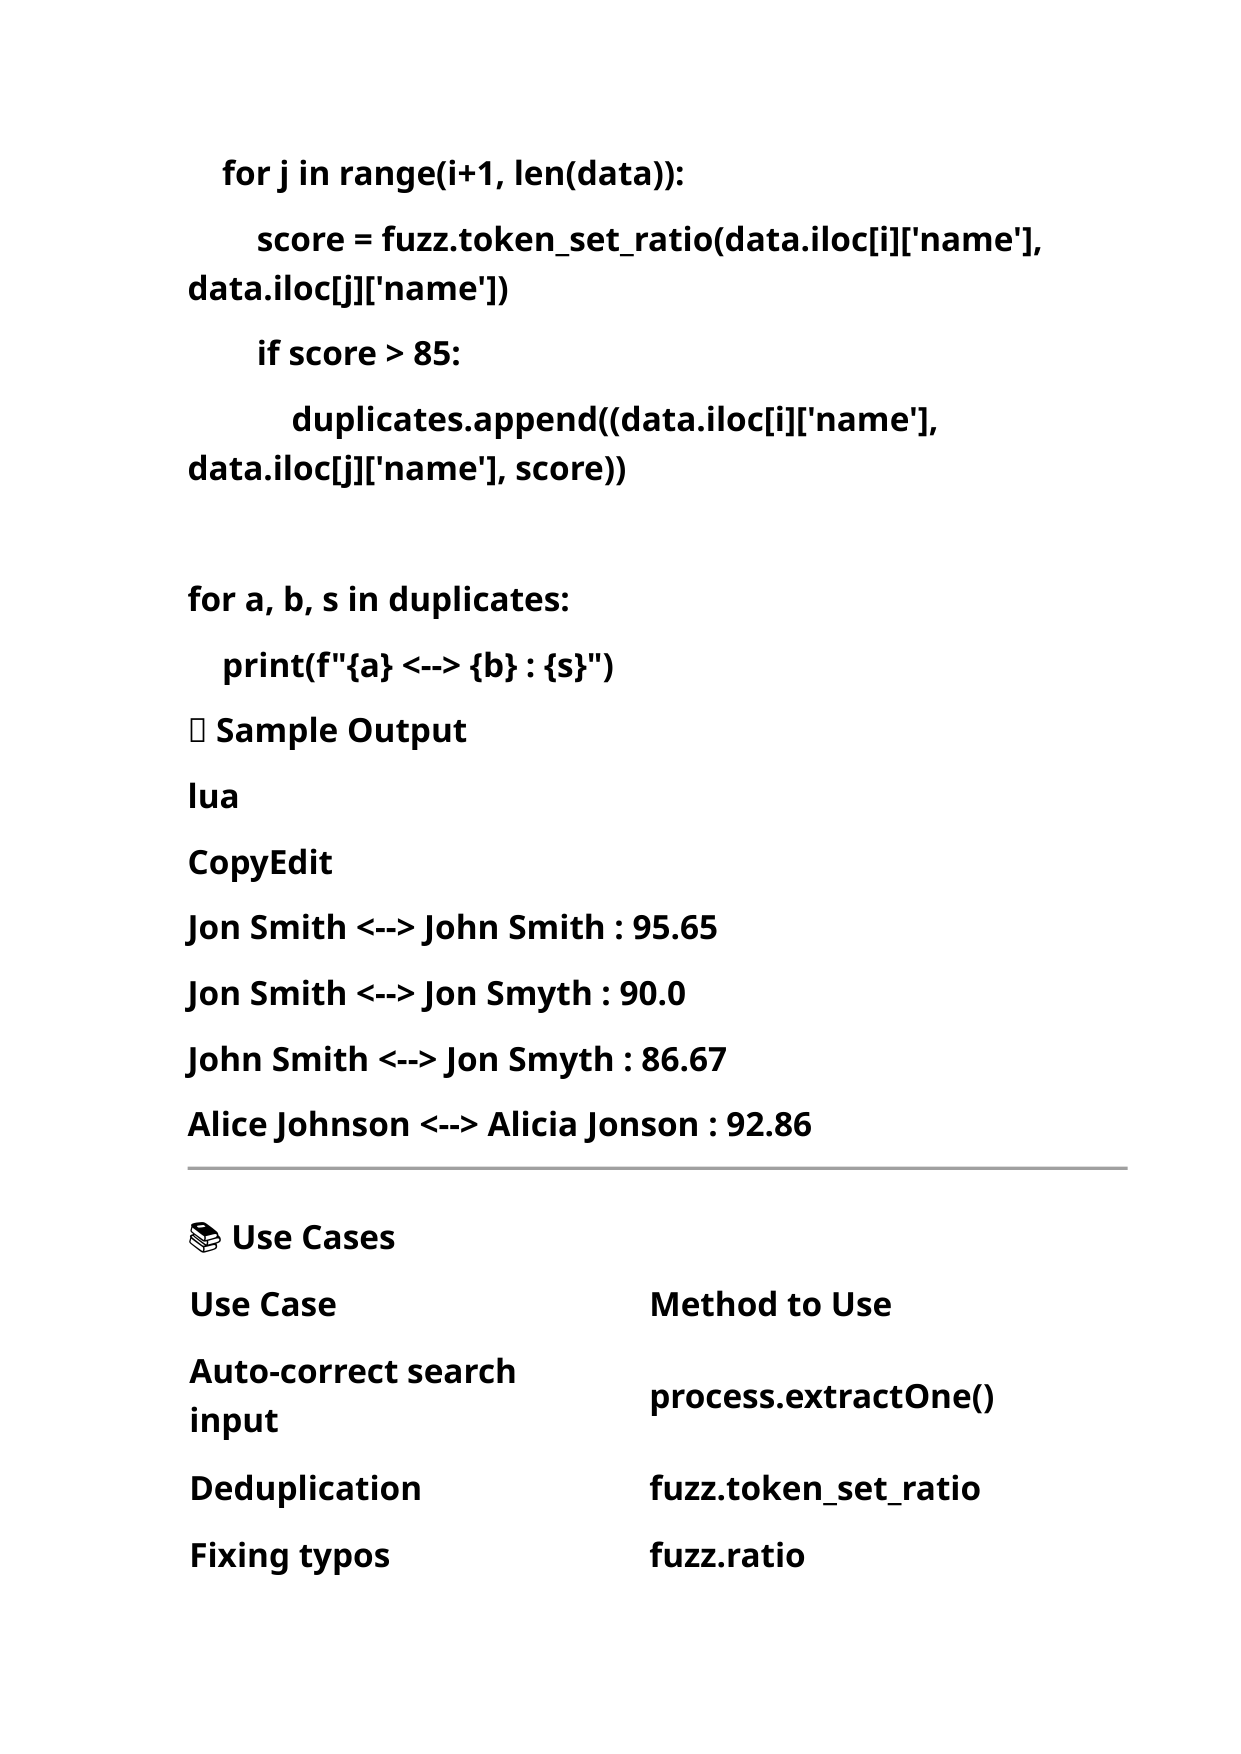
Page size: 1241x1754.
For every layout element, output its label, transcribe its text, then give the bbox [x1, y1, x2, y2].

text CopyEdit [187, 838, 1090, 884]
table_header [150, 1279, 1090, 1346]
text Jon Smith <--> John Smith : 95.65 [187, 904, 1090, 949]
text Jon Smith <--> Jon Smyth : 90.0 [187, 970, 1090, 1015]
text score = fuzz.token_set_ratio(data.iloc[i]['name'], data.iloc[j]['name']) [187, 216, 1090, 310]
text 🔎 Sample Output [187, 707, 1090, 753]
text duplicates.append((data.iloc[i]['name'], data.iloc[j]['name'], score)) [187, 396, 1090, 490]
text 📚 Use Cases [187, 1213, 1090, 1259]
text Alice Johnson <--> Alicia Jonson : 92.86 [187, 1101, 1090, 1146]
text lua [187, 773, 1090, 818]
text print(f"{a} <--> {b} : {s}") [187, 642, 1090, 687]
text for a, b, s in duplicates: [187, 576, 1090, 621]
text John Smith <--> Jon Smyth : 86.67 [187, 1035, 1090, 1081]
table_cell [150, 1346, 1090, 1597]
text if score > 85: [187, 330, 1090, 376]
text for j in range(i+1, len(data)): [187, 150, 1090, 195]
